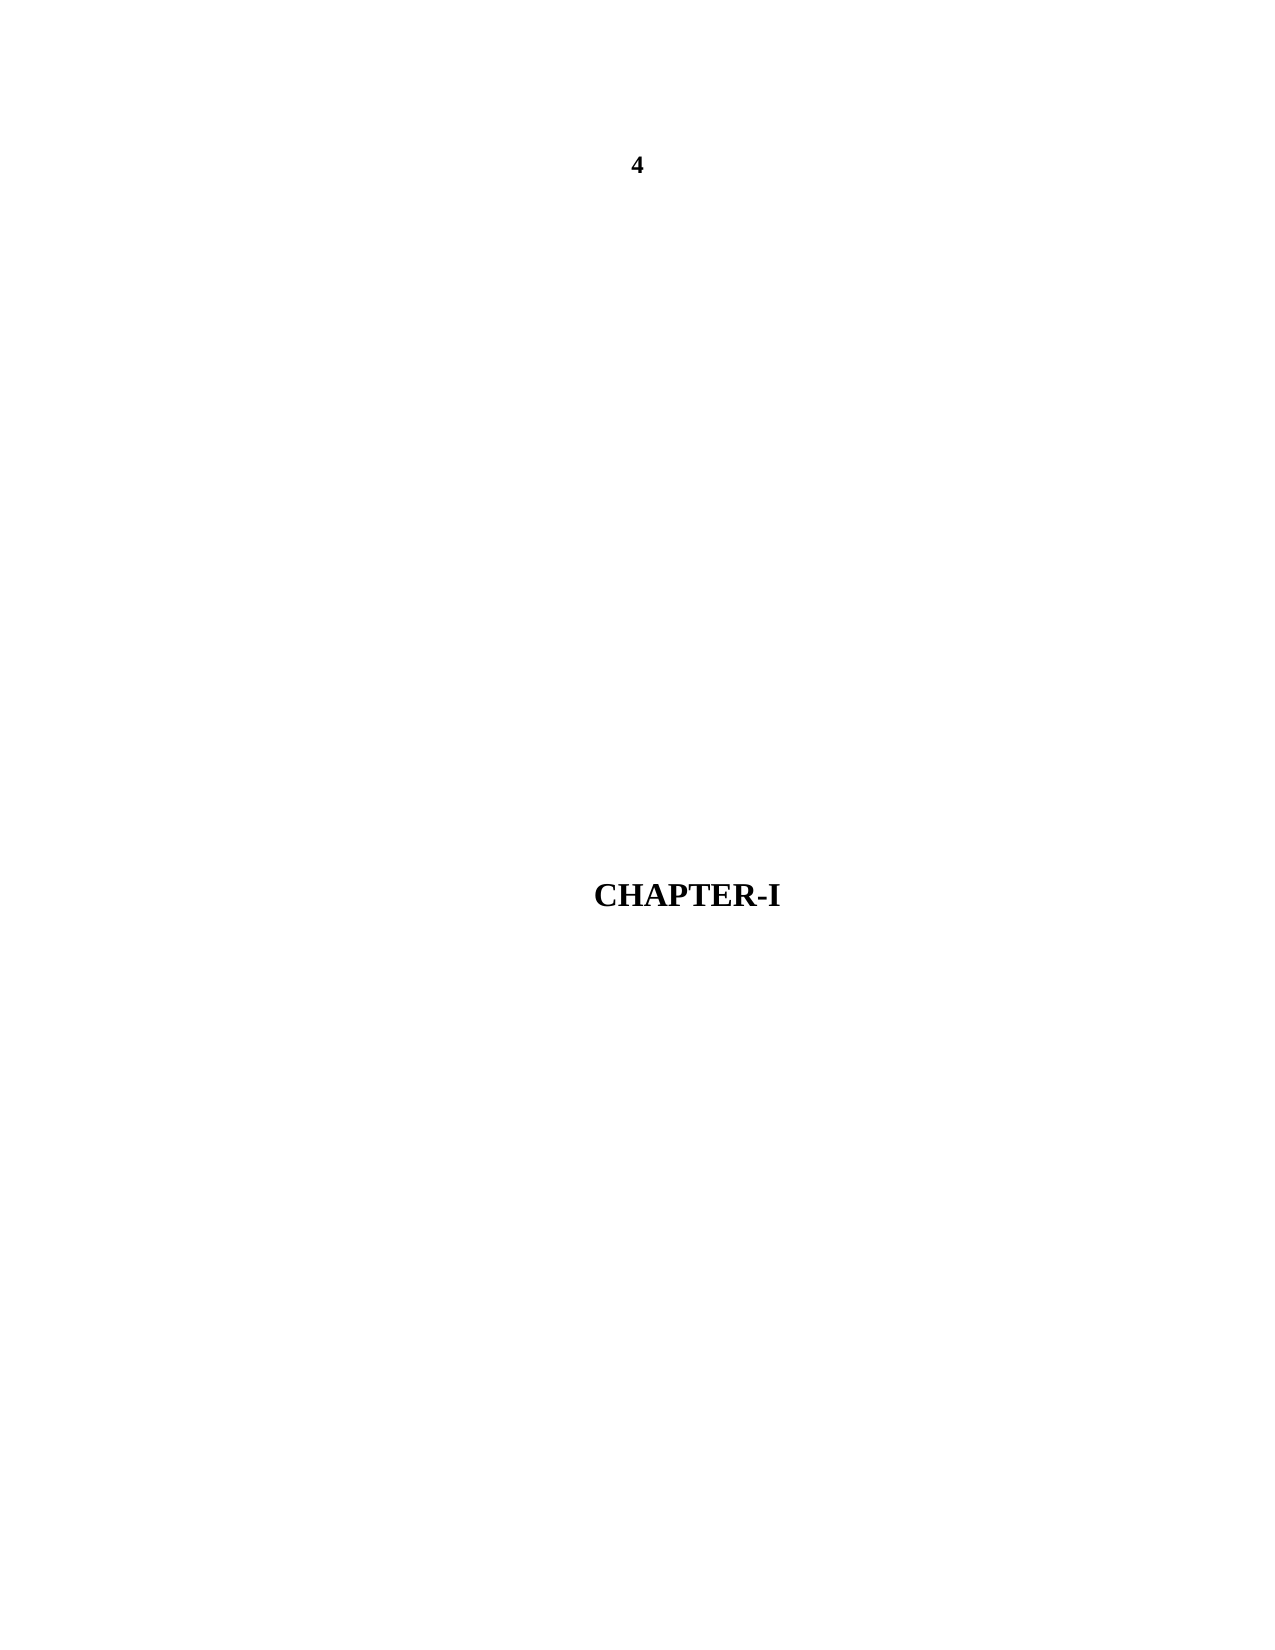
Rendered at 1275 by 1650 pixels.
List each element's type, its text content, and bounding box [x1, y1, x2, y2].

text 4 [0, 150, 1275, 179]
text CHAPTER-I [112, 875, 1162, 914]
